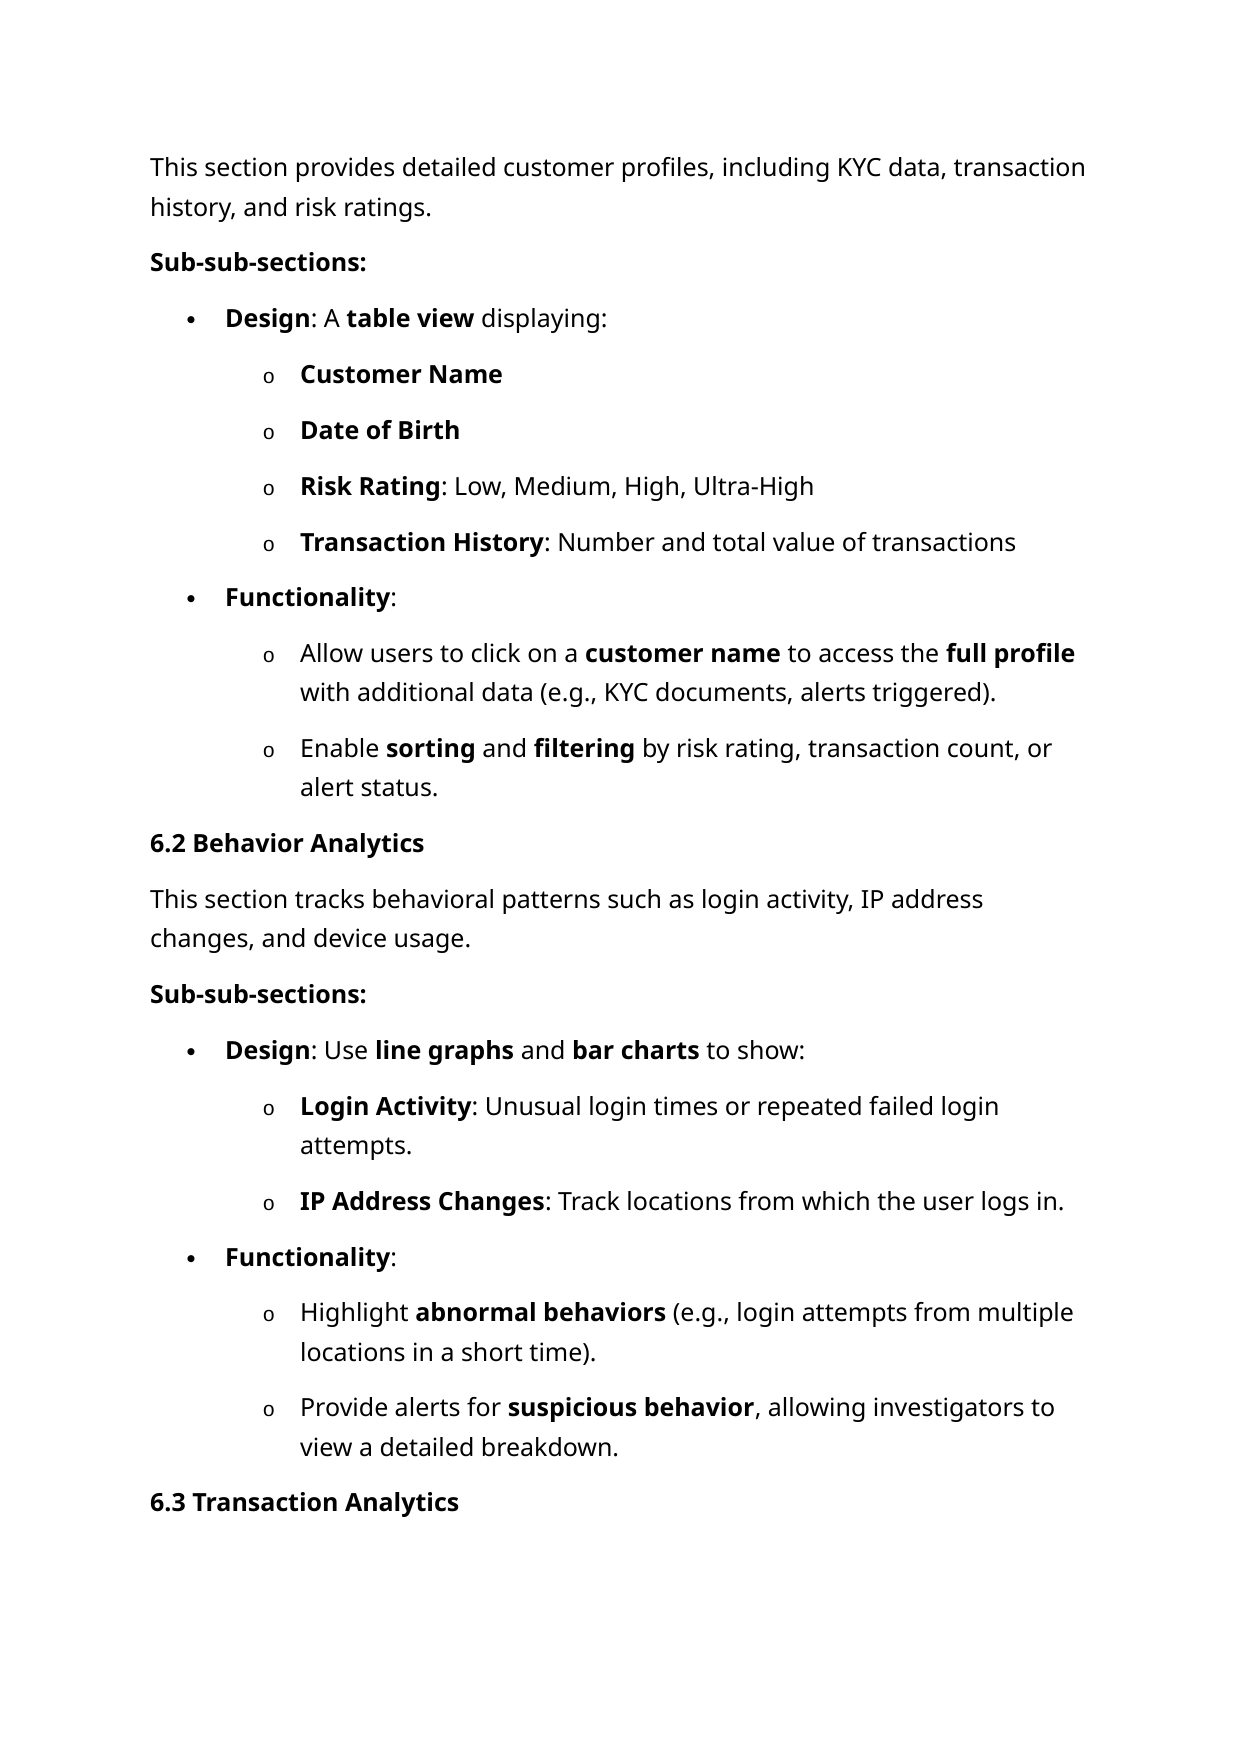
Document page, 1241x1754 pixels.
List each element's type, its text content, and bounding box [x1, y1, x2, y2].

text 6.2 Behavior Analytics [150, 826, 1090, 860]
text This section tracks behavioral patterns such as login activity, IP address changes, and device usage. [150, 882, 1090, 955]
list Transaction History: Number and total value of transactions [262, 524, 1090, 558]
text Sub-sub-sections: [150, 977, 1090, 1011]
list Functionality: [187, 580, 1090, 614]
list Provide alerts for suspicious behavior, allowing investigators to view a detailed breakdown. [262, 1390, 1090, 1463]
list Enable sorting and filtering by risk rating, transaction count, or alert status. [262, 731, 1090, 804]
list Customer Name [262, 357, 1090, 391]
list Highlight abnormal behaviors (e.g., login attempts from multiple locations in a short time). [262, 1295, 1090, 1368]
list Functionality: [187, 1239, 1090, 1273]
list Design: A table view displaying: [187, 301, 1090, 335]
list Allow users to click on a customer name to access the full profile with additional data (e.g., KYC documents, alerts triggered). [262, 636, 1090, 709]
list IP Address Changes: Track locations from which the user logs in. [262, 1183, 1090, 1217]
list Date of Birth [262, 412, 1090, 447]
text This section provides detailed customer profiles, including KYC data, transaction history, and risk ratings. [150, 150, 1090, 223]
text 6.3 Transaction Analytics [150, 1485, 1090, 1519]
list Design: Use line graphs and bar charts to show: [187, 1032, 1090, 1067]
list Risk Rating: Low, Medium, High, Ultra-High [262, 468, 1090, 502]
text Sub-sub-sections: [150, 245, 1090, 279]
list Login Activity: Unusual login times or repeated failed login attempts. [262, 1088, 1090, 1162]
